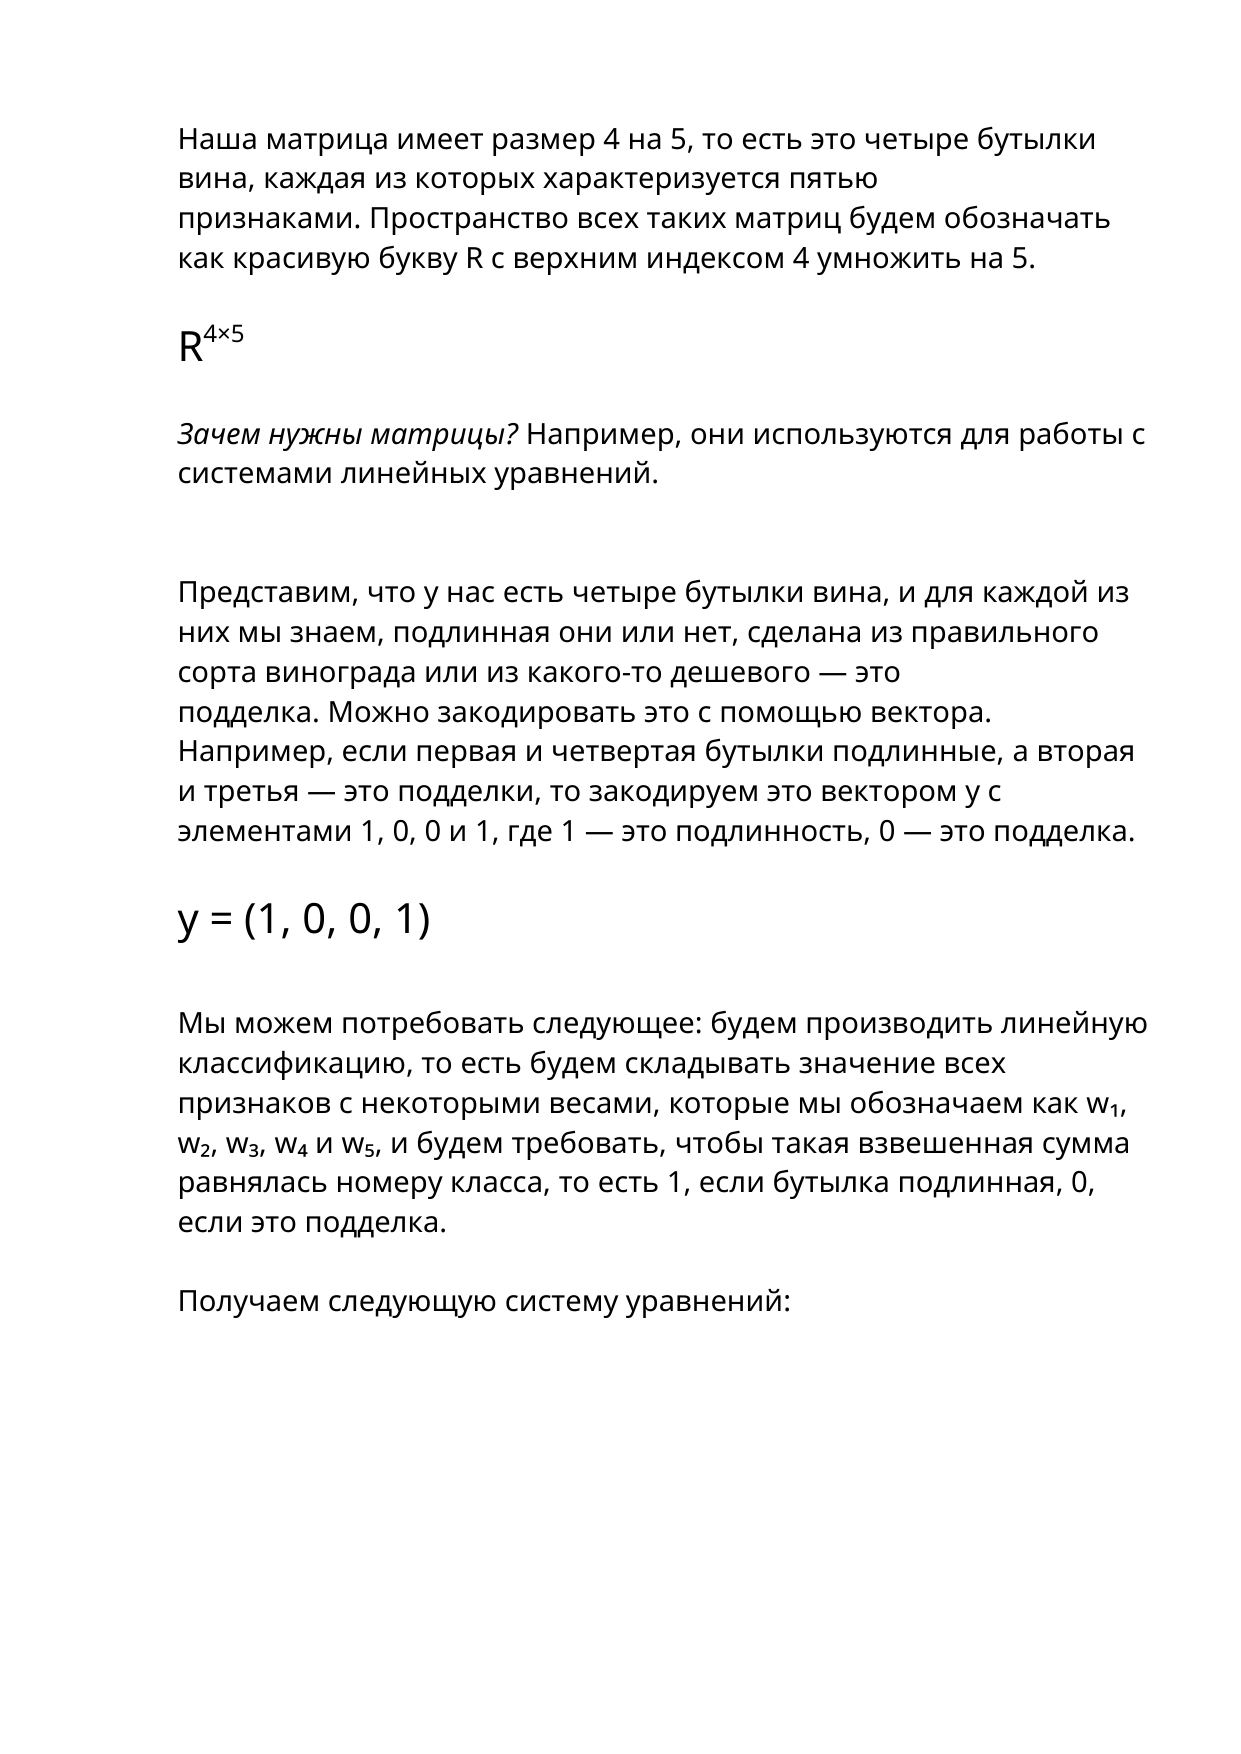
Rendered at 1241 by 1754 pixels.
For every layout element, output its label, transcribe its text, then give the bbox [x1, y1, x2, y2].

text Мы можем потребовать следующее: будем производить линейную классификацию, то есть будем складывать значение всех признаков с некоторыми весами, которые мы обозначаем как w₁, w₂, w₃, w₄ и w₅, и будем требовать, чтобы такая взвешенная сумма равнялась номеру класса, то есть 1, если бутылка подлинная, 0, если это подделка. [177, 1003, 1152, 1241]
text Зачем нужны матрицы? Например, они используются для работы с системами линейных уравнений. [177, 413, 1152, 492]
text Получаем следующую систему уравнений: [177, 1281, 1152, 1320]
text Например, если первая и четвертая бутылки подлинные, а вторая и третья — это подделки, то закодируем это вектором y с элементами 1, 0, 0 и 1, где 1 — это подлинность, 0 — это подделка. [177, 731, 1152, 849]
text Представим, что у нас есть четыре бутылки вина, и для каждой из них мы знаем, подлинная они или нет, сделана из правильного сорта винограда или из какого-то дешевого — это подделка. Можно закодировать это с помощью вектора. [177, 572, 1152, 731]
text y = (1, 0, 0, 1) [177, 889, 1152, 946]
text R4×5 [177, 317, 1152, 373]
text Наша матрица имеет размер 4 на 5, то есть это четыре бутылки вина, каждая из которых характеризуется пятью признаками. Пространство всех таких матриц будем обозначать как красивую букву R с верхним индексом 4 умножить на 5. [177, 118, 1152, 277]
